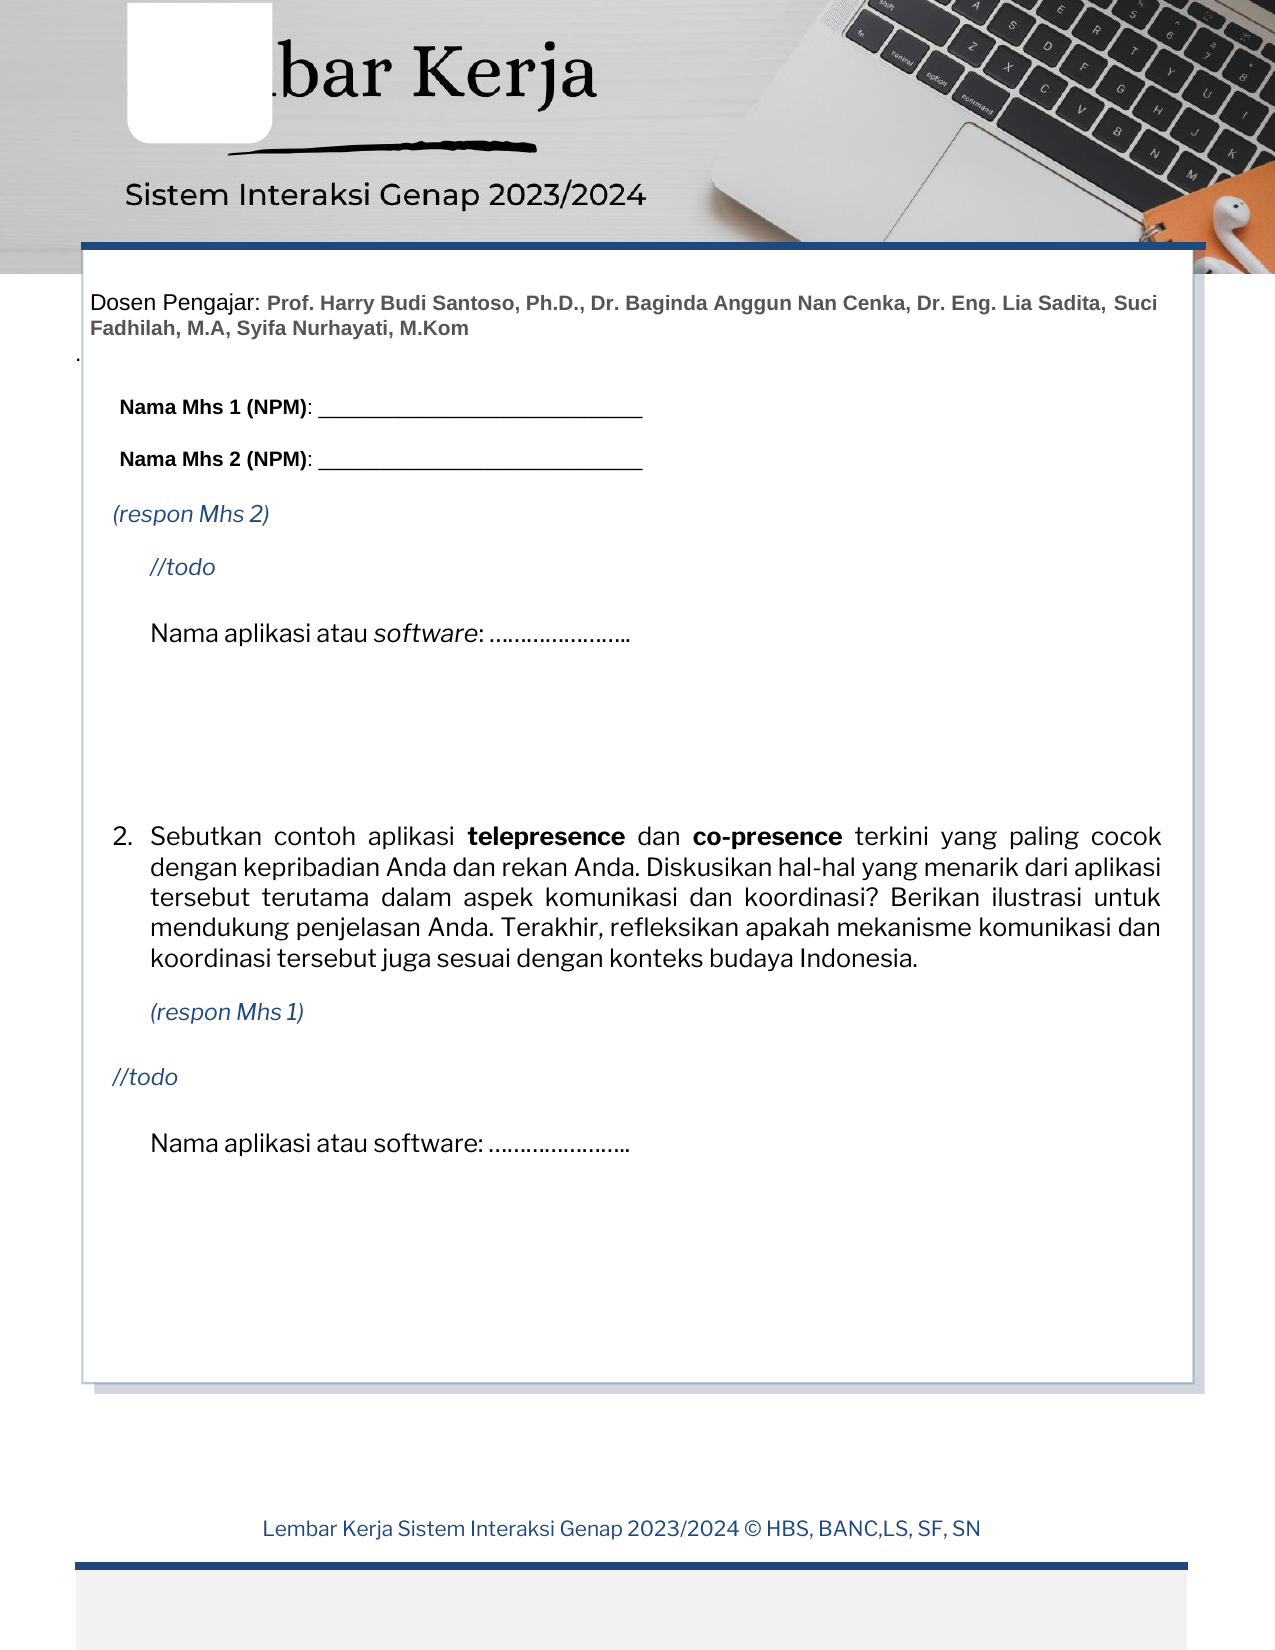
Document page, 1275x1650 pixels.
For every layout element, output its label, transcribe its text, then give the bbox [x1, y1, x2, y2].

list Sebutkan contoh aplikasi telepresence dan co-presence terkini yang paling cocok dengan kepribadian Anda dan rekan Anda. Diskusikan hal-hal yang menarik dari aplikasi tersebut terutama dalam aspek komunikasi dan koordinasi? Berikan ilustrasi untuk mendukung penjelasan Anda. Terakhir, refleksikan apakah mekanisme komunikasi dan koordinasi tersebut juga sesuai dengan konteks budaya Indonesia. [112, 822, 1162, 973]
text //todo [112, 553, 1162, 581]
text (respon Mhs 1) [112, 998, 1162, 1026]
text (respon Mhs 2) [112, 500, 1162, 528]
text Nama aplikasi atau software: ………………….. [150, 1129, 1162, 1159]
text //todo [75, 1063, 1162, 1091]
picture [0, 0, 1275, 274]
text Nama aplikasi atau software: ………………….. [112, 618, 1162, 648]
